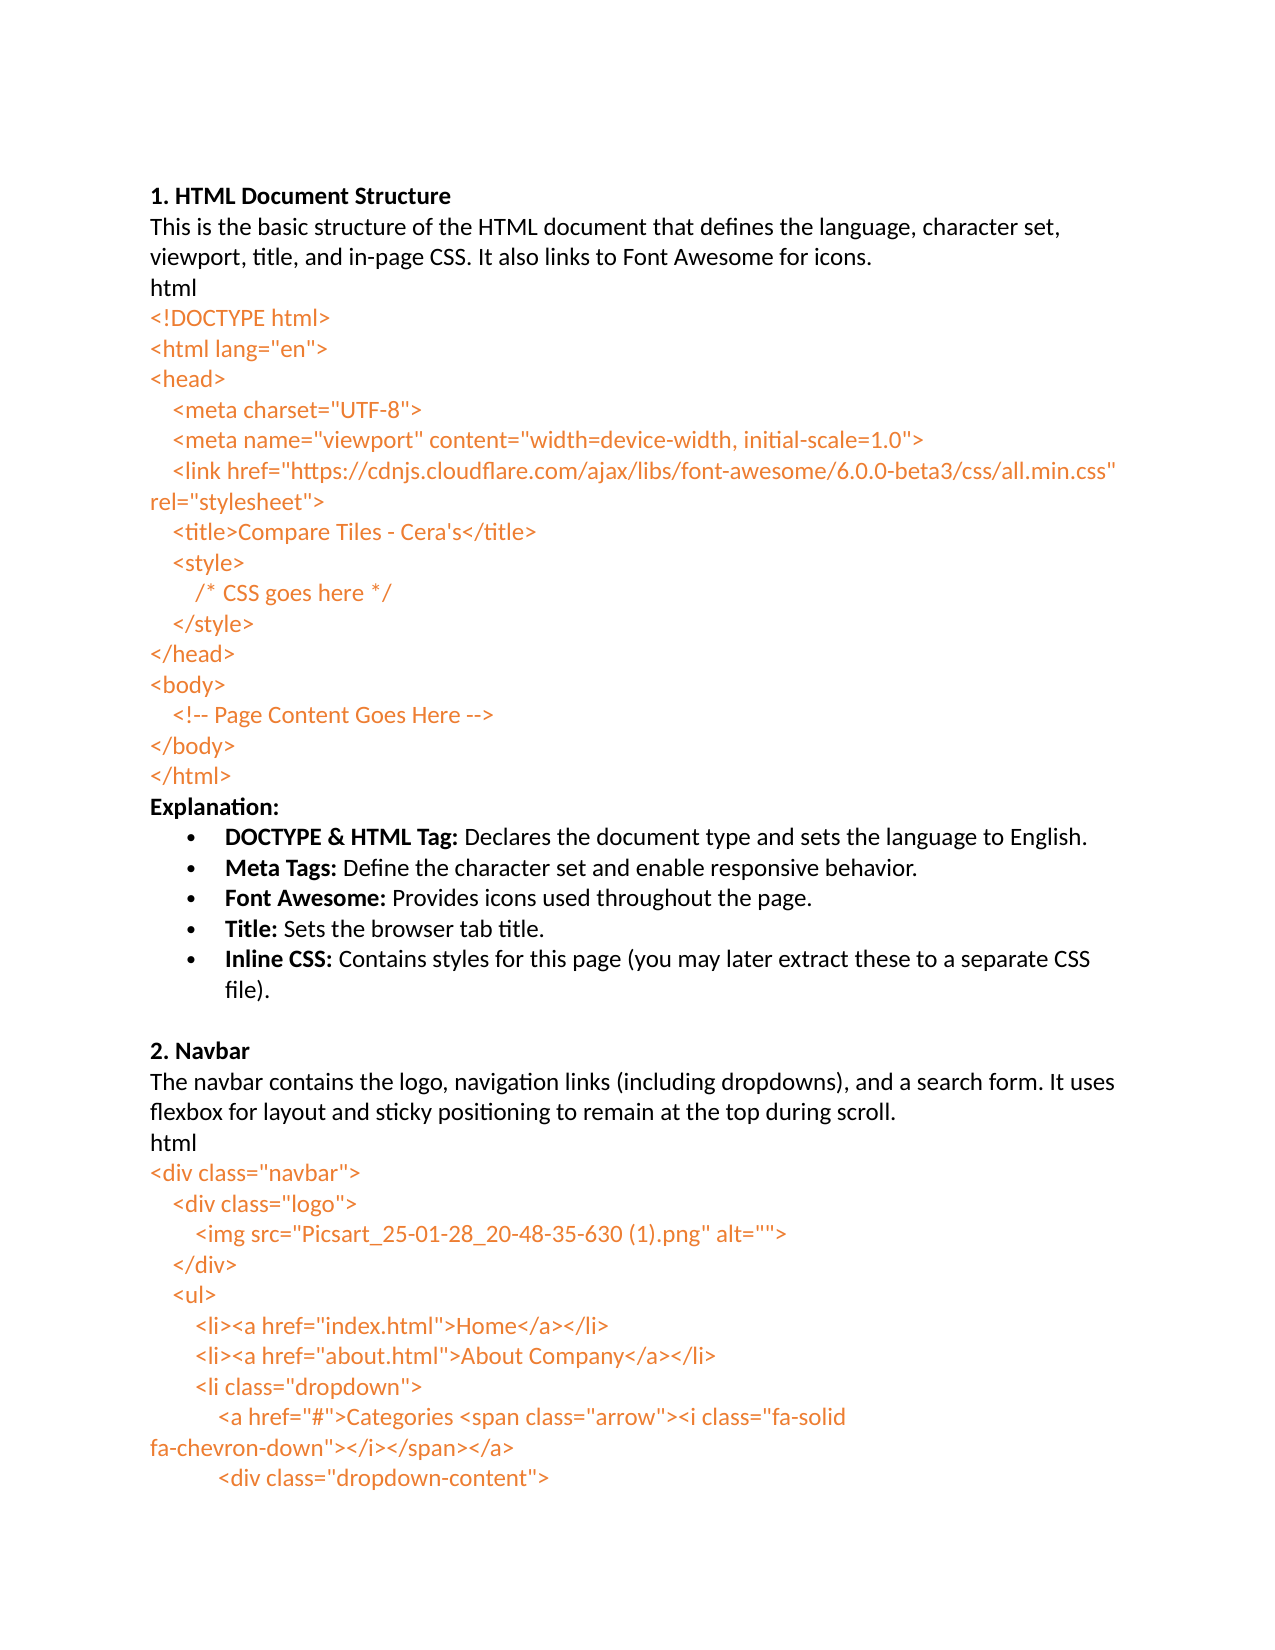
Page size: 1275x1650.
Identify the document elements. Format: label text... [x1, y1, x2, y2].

text The navbar contains the logo, navigation links (including dropdowns), and a search form. It uses flexbox for layout and sticky positioning to remain at the top during scroll. [150, 1066, 1125, 1127]
text html [150, 272, 1125, 303]
text <meta charset="UTF-8"> [150, 394, 1125, 425]
text </head> [150, 638, 1125, 669]
text </html> [150, 760, 1125, 791]
list DOCTYPE & HTML Tag: Declares the document type and sets the language to English. [187, 821, 1125, 852]
text <!-- Page Content Goes Here --> [150, 699, 1125, 730]
text <body> [150, 669, 1125, 699]
text html [150, 1127, 1125, 1157]
text <li><a href="index.html">Home</a></li> [150, 1310, 1125, 1340]
text /* CSS goes here */ [150, 577, 1125, 608]
text <img src="Picsart_25-01-28_20-48-35-630 (1).png" alt=""> [150, 1218, 1125, 1249]
text <a href="#">Categories <span class="arrow"><i class="fa-solid fa-chevron-down"></i></span></a> [150, 1401, 1125, 1462]
text <div class="navbar"> [150, 1157, 1125, 1188]
text <div class="dropdown-content"> [150, 1462, 1125, 1493]
text <head> [150, 364, 1125, 394]
text 2. Navbar [150, 1035, 1125, 1066]
text This is the basic structure of the HTML document that defines the language, character set, viewport, title, and in-page CSS. It also links to Font Awesome for icons. [150, 211, 1125, 272]
text </div> [150, 1249, 1125, 1279]
list Title: Sets the browser tab title. [187, 913, 1125, 943]
text <li><a href="about.html">About Company</a></li> [150, 1340, 1125, 1371]
text <div class="logo"> [150, 1188, 1125, 1218]
list Inline CSS: Contains styles for this page (you may later extract these to a separate CSS file). [187, 943, 1125, 1004]
text <html lang="en"> [150, 333, 1125, 364]
text <style> [150, 547, 1125, 577]
text <ul> [150, 1279, 1125, 1310]
text <title>Compare Tiles - Cera's</title> [150, 516, 1125, 547]
text Explanation: [150, 791, 1125, 821]
text 1. HTML Document Structure [150, 181, 1125, 211]
list Font Awesome: Provides icons used throughout the page. [187, 882, 1125, 913]
text </style> [150, 608, 1125, 638]
text </body> [150, 730, 1125, 760]
list Meta Tags: Define the character set and enable responsive behavior. [187, 852, 1125, 882]
text <li class="dropdown"> [150, 1371, 1125, 1401]
text <!DOCTYPE html> [150, 303, 1125, 333]
text <meta name="viewport" content="width=device-width, initial-scale=1.0"> [150, 425, 1125, 455]
text <link href="https://cdnjs.cloudflare.com/ajax/libs/font-awesome/6.0.0-beta3/css/all.min.css" rel="stylesheet"> [150, 455, 1125, 516]
